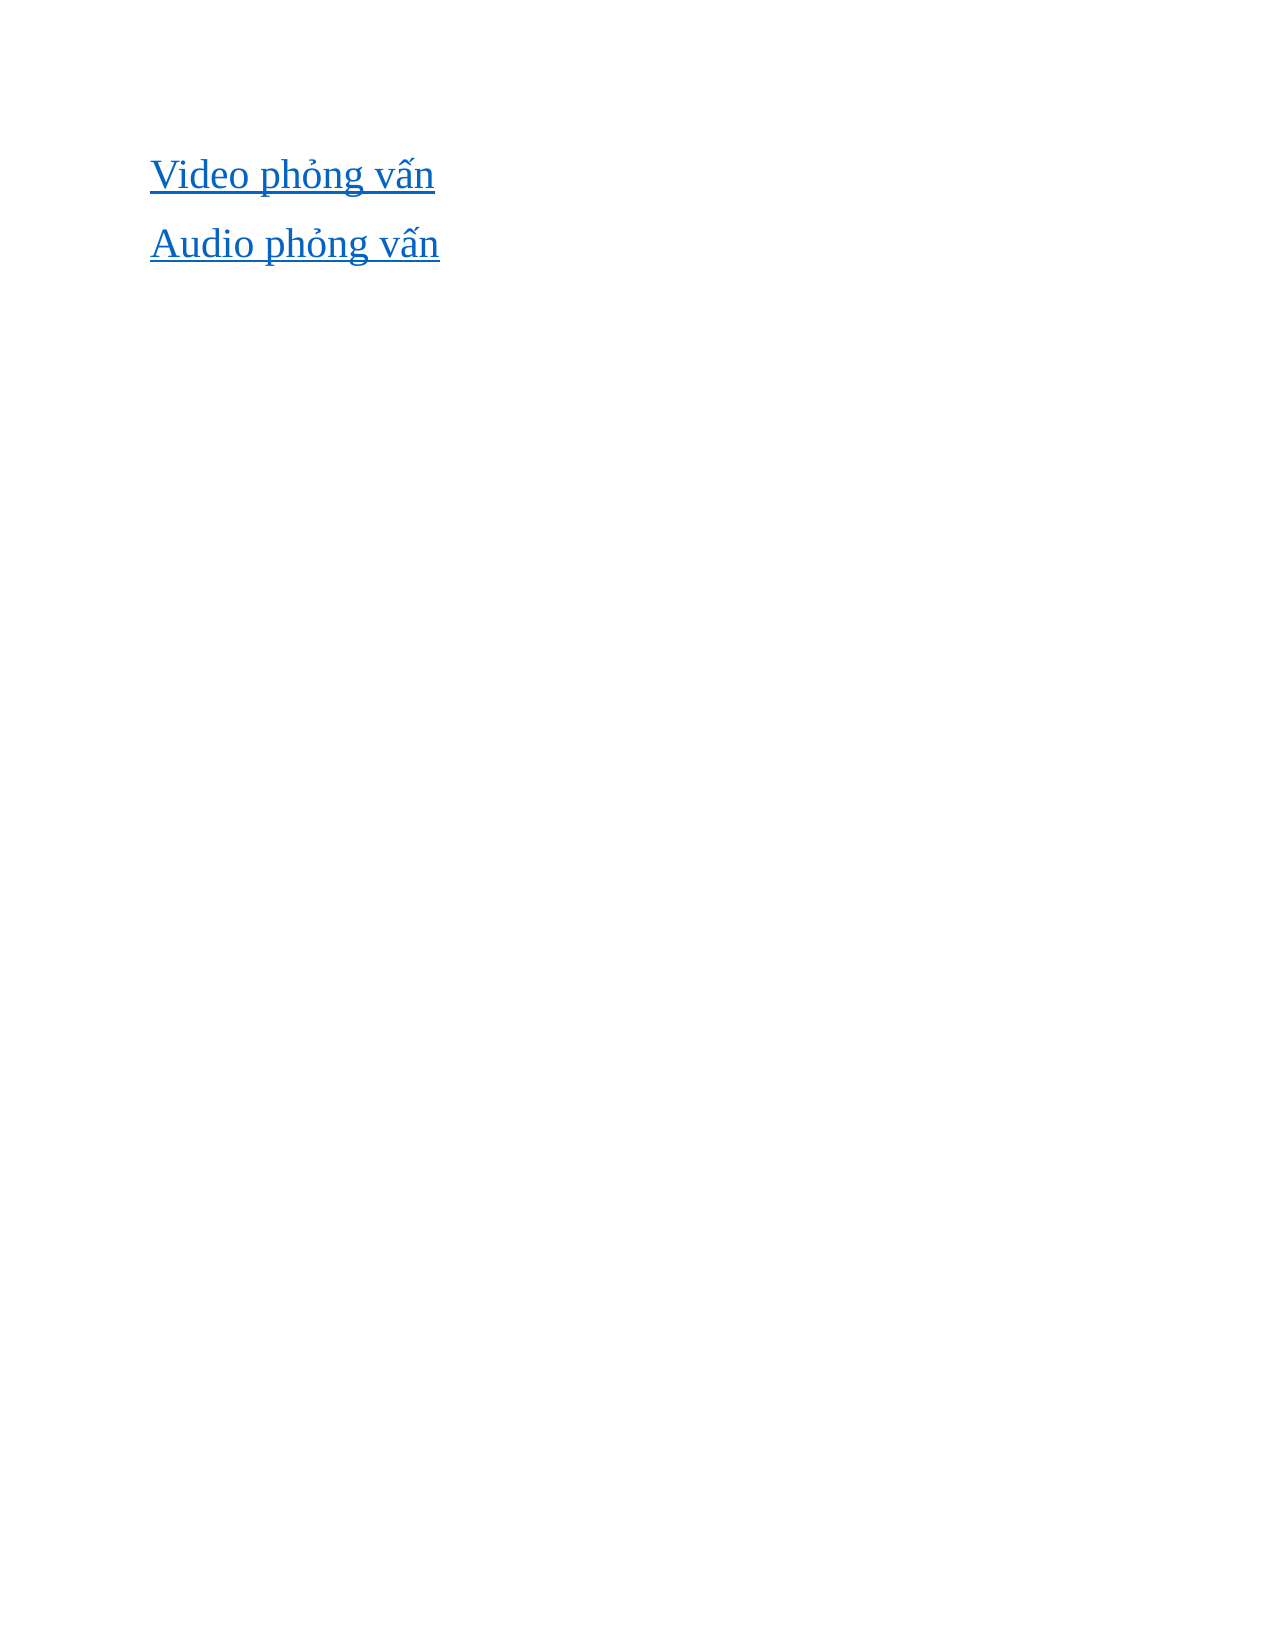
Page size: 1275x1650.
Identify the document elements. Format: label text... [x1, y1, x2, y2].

text Video phỏng vấn [150, 150, 1125, 198]
text Audio phỏng vấn [150, 218, 1125, 266]
